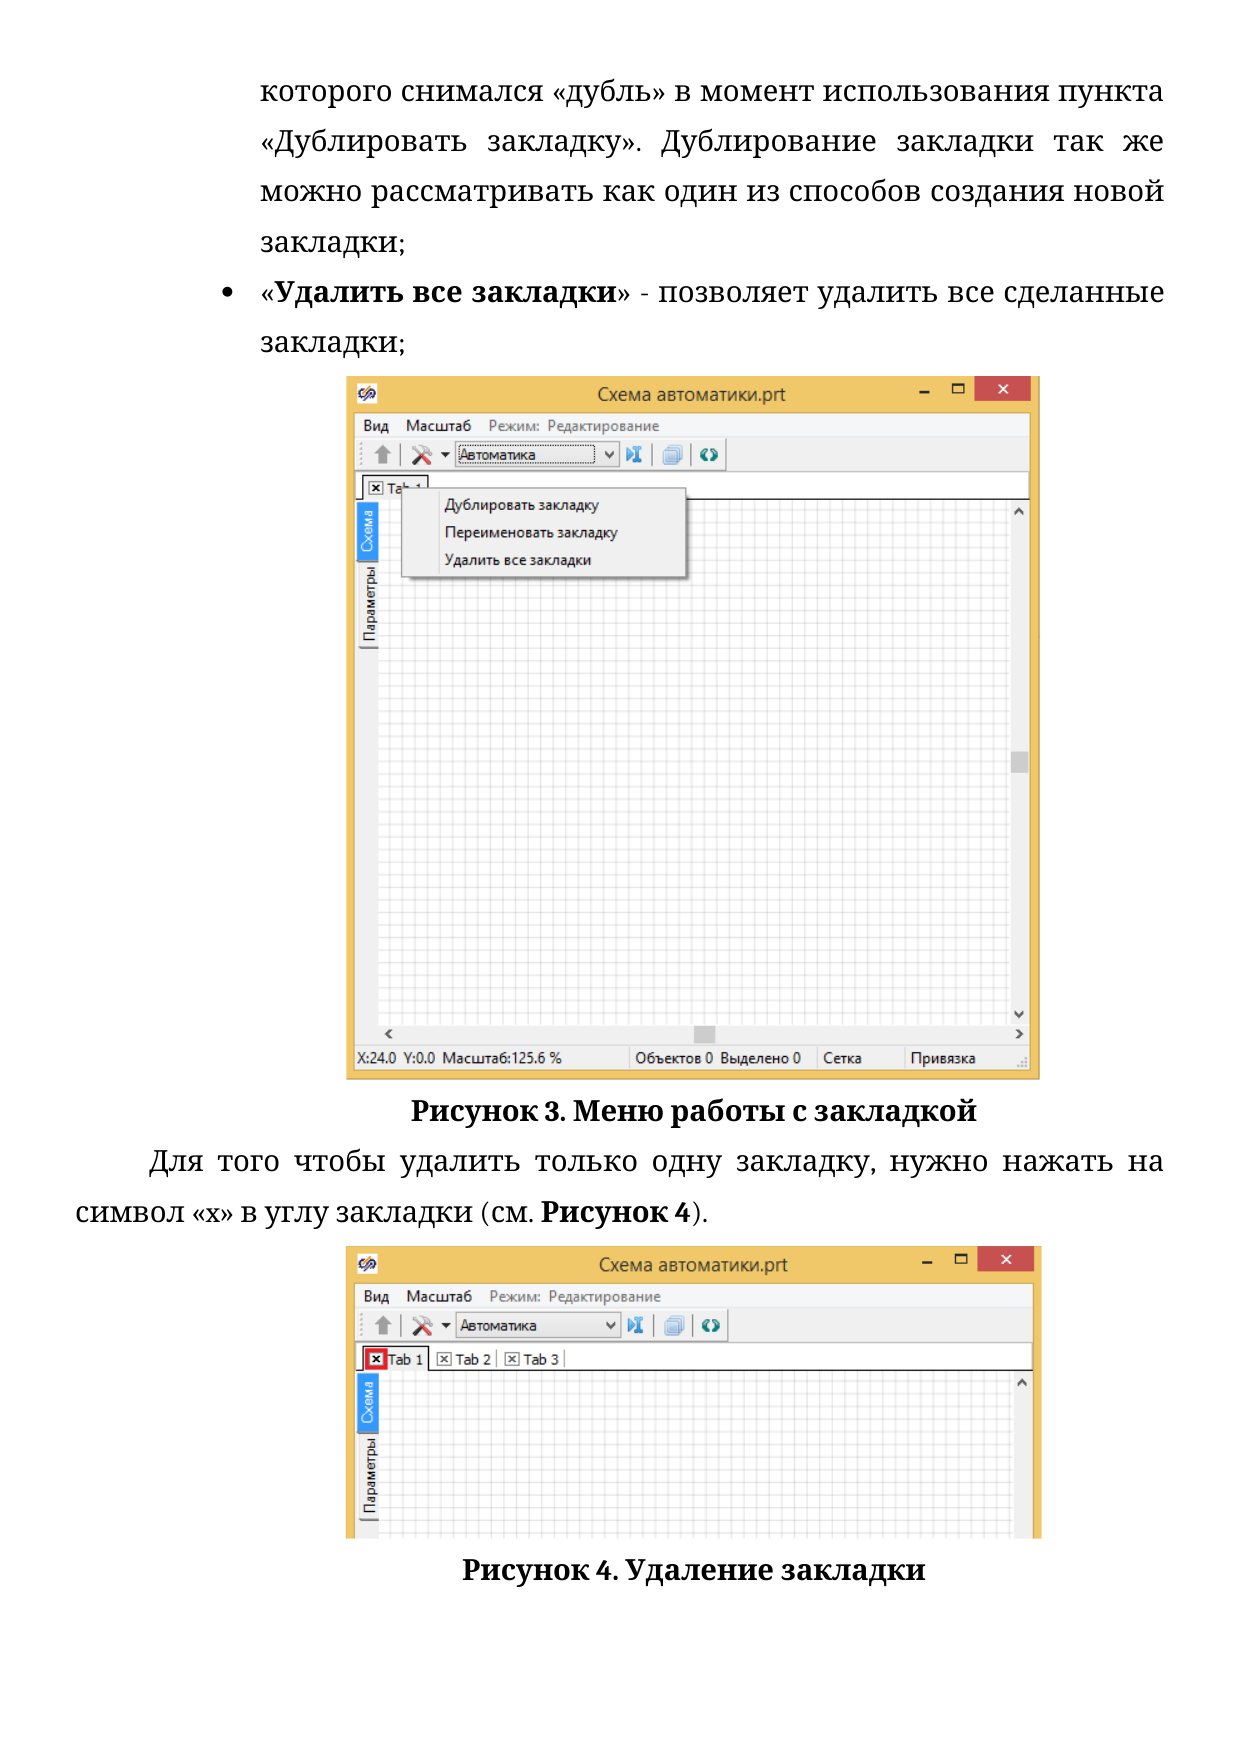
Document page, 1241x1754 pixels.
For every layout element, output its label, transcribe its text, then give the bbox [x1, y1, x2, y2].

text Рисунок 4. Удаление закладки [223, 1554, 1165, 1588]
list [222, 75, 1165, 259]
picture [345, 1246, 1043, 1540]
list «Удалить все закладки» - позволяет удалить все сделанные закладки; [222, 276, 1165, 360]
picture [346, 376, 1041, 1081]
text Для того чтобы удалить только одну закладку, нужно нажать на символ «x» в углу закладки (см. Рисунок 4). [75, 1145, 1165, 1229]
list Рисунок 3. Меню работы с закладкой [223, 1095, 1165, 1129]
